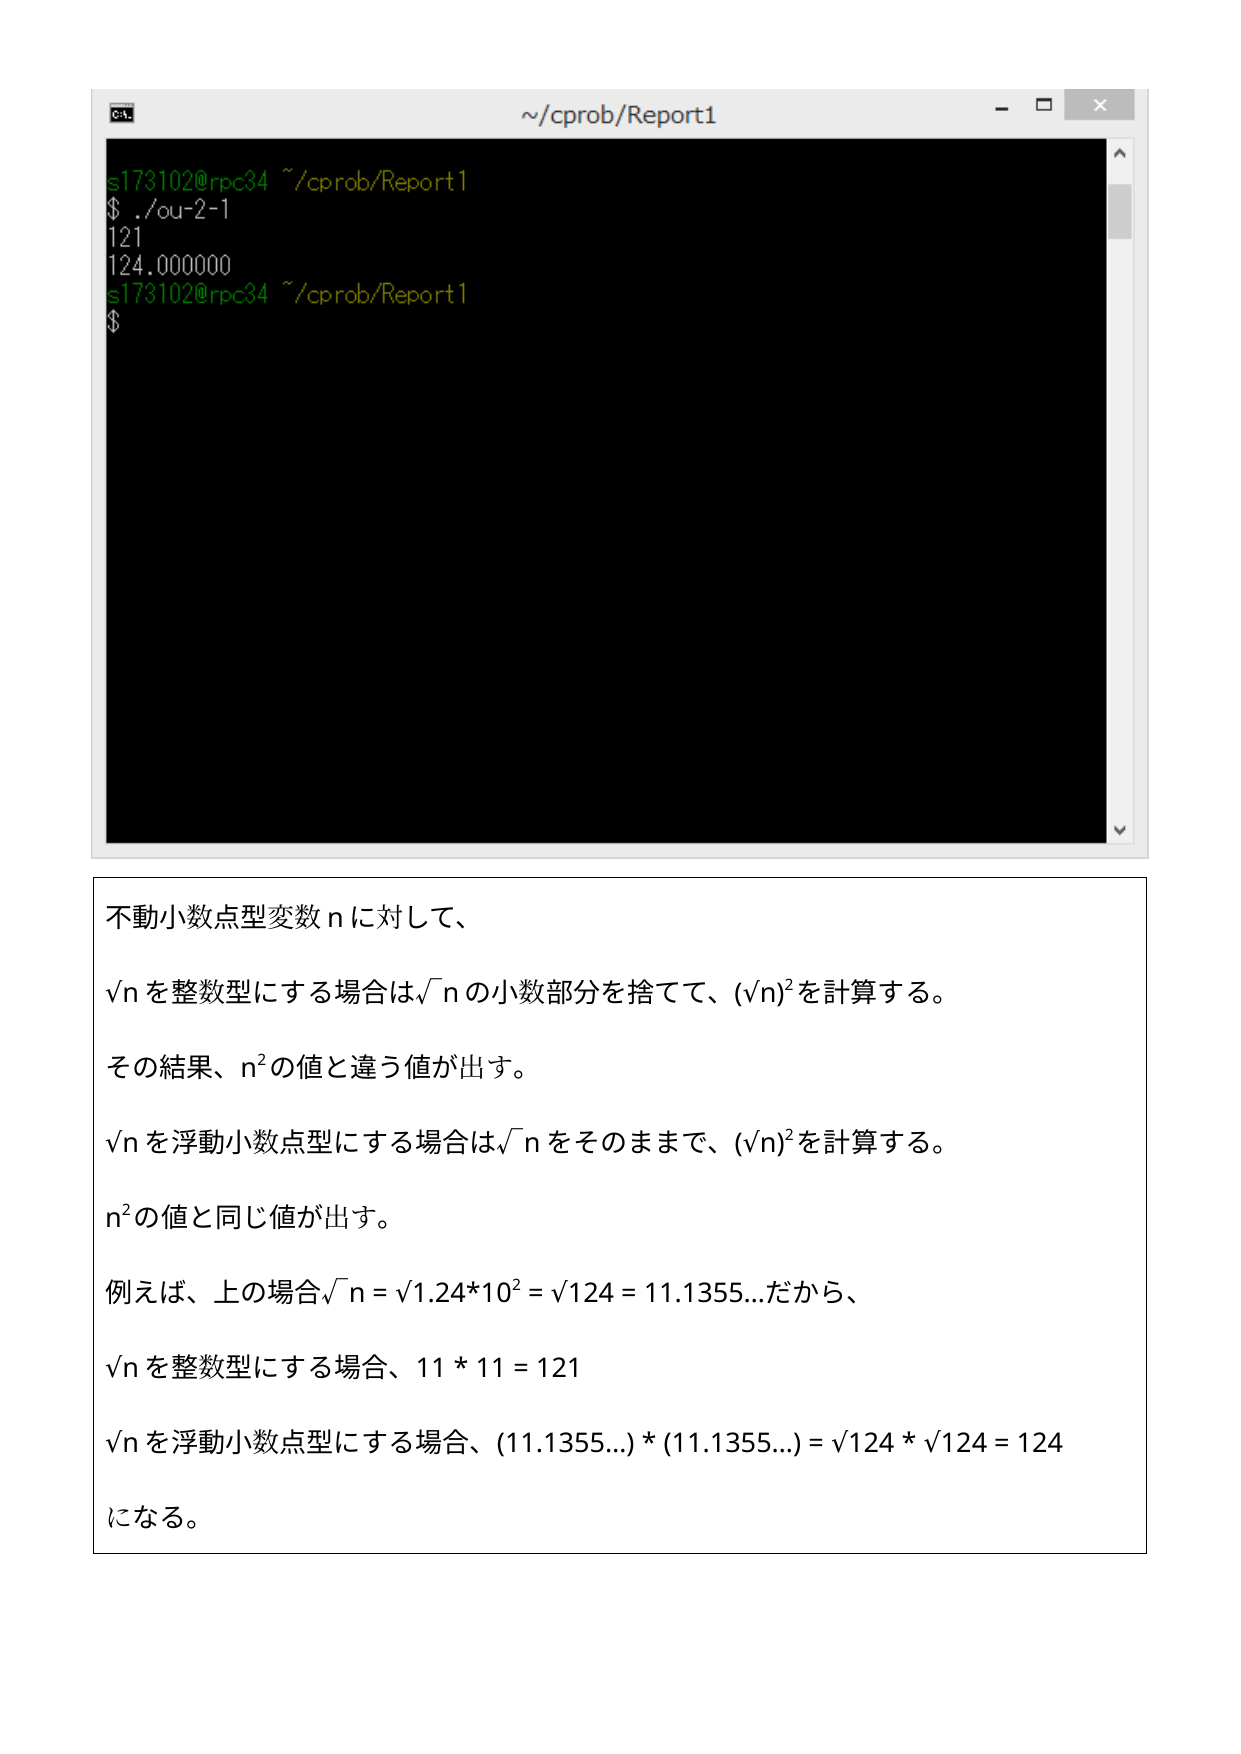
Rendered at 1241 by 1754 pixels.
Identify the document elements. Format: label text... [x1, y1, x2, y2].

table_header 不動小数点型変数nに対して、 √nを整数型にする場合は√nの小数部分を捨てて、(√n)2を計算する。 その結果、n2の値と違う値が出す。 √nを浮動小数点型にする場合は√nをそのままで、(√n)2を計算する。 n2の値と同じ値が出す。 例えば、上の場合√n = √1.24*102 = √124 = 11.1355…だから、 √nを整数型にする場合、11 * 11 = 121 √nを浮動小数点型にする場合、(11.1355…) * (11.1355…) = √124 * √124 = 124 になる。 [94, 878, 1146, 1553]
picture [91, 89, 1149, 859]
